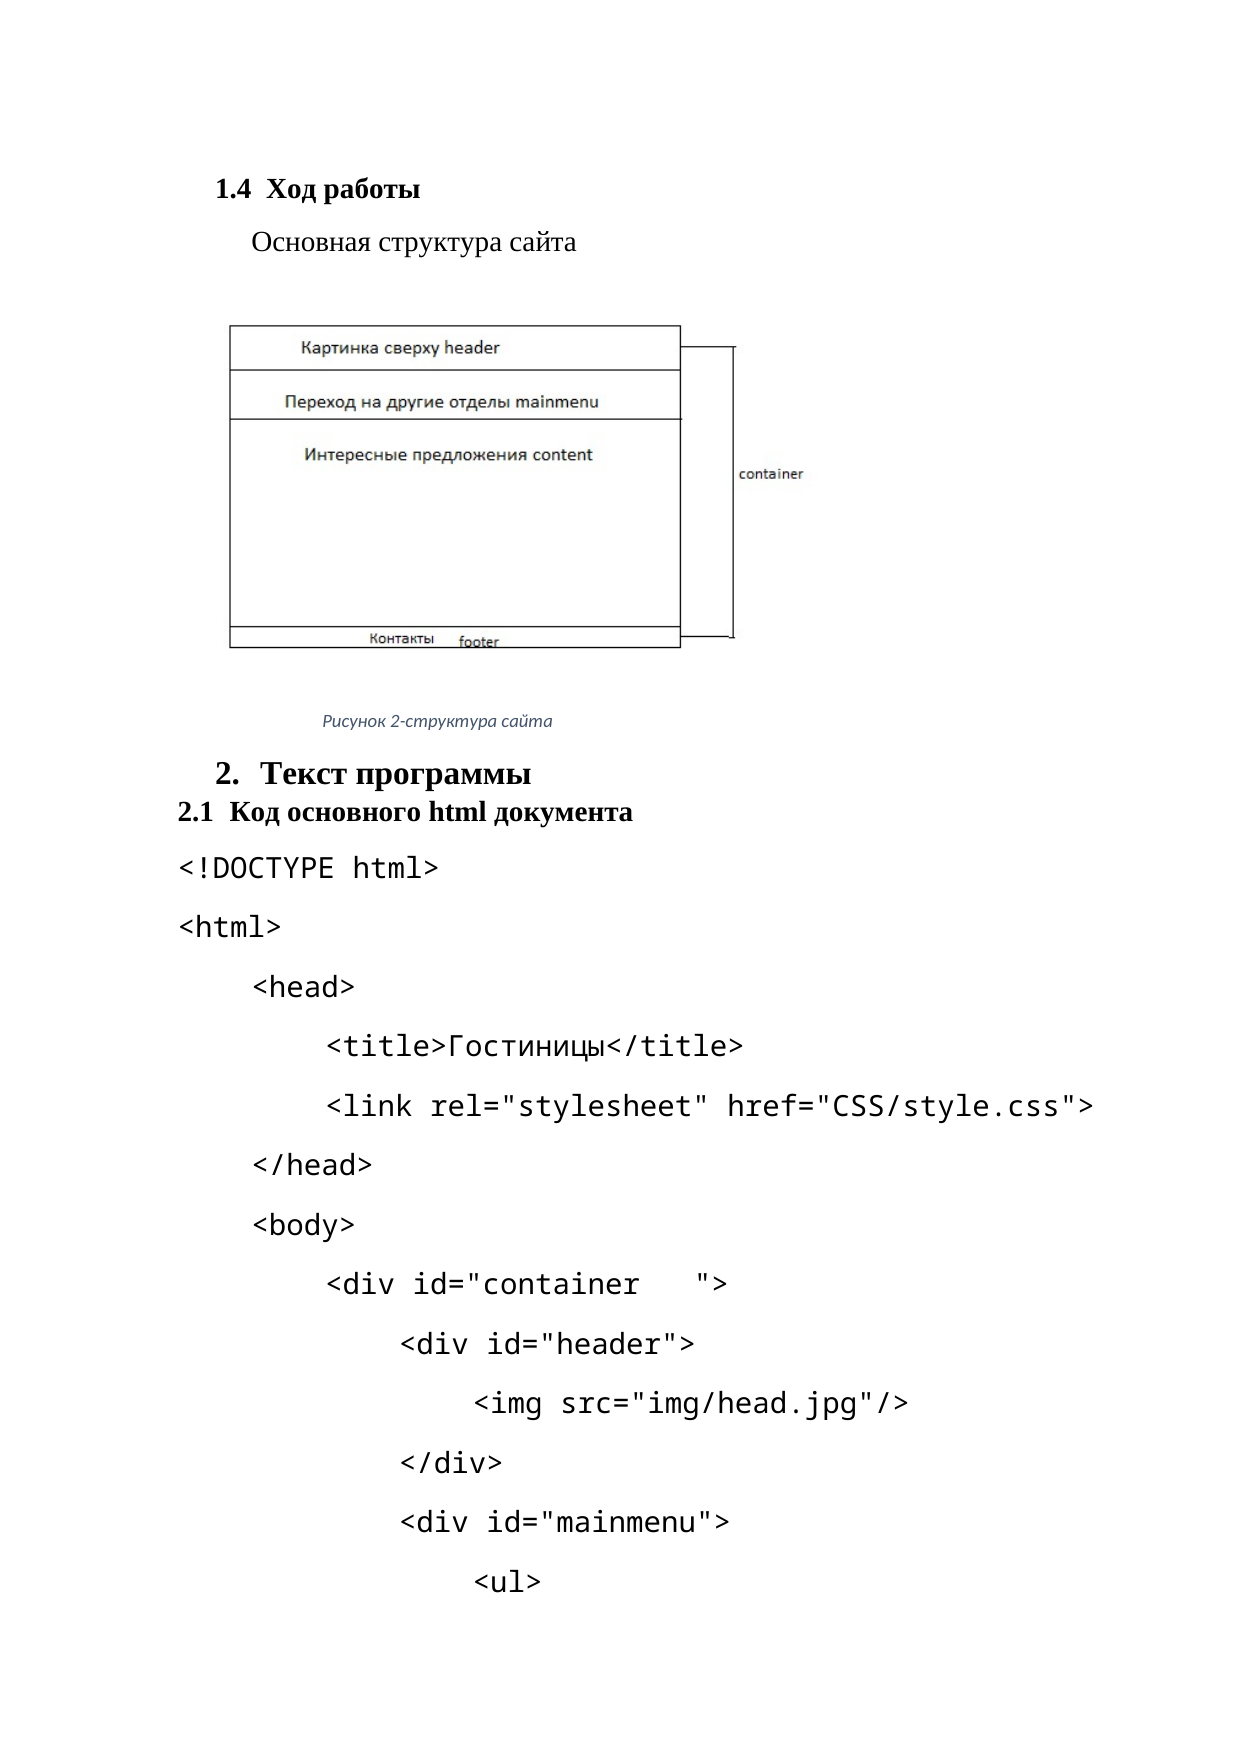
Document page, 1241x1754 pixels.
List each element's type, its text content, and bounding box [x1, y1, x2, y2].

text </head> [177, 1144, 1152, 1184]
text <body> [177, 1204, 1152, 1244]
text <img src="img/head.jpg"/> [177, 1382, 1152, 1422]
text </div> [177, 1442, 1152, 1482]
text Основная структура сайта [177, 224, 1152, 257]
picture [136, 276, 918, 690]
text <link rel="stylesheet" href="CSS/style.css"> [177, 1085, 1152, 1125]
text <div id="mainmenu"> [177, 1501, 1152, 1541]
text <div id="container "> [177, 1263, 1152, 1303]
list Код основного html документа [177, 794, 1152, 828]
text <html> [177, 907, 1152, 946]
text <title>Гостиницы</title> [177, 1026, 1152, 1065]
list 1.4 Ход работы [215, 171, 1152, 204]
text <head> [177, 966, 1152, 1006]
list Текст программы [215, 753, 1152, 791]
text <ul> [177, 1561, 1152, 1601]
text <!DOCTYPE html> [177, 847, 1152, 887]
text <div id="header"> [177, 1323, 1152, 1363]
